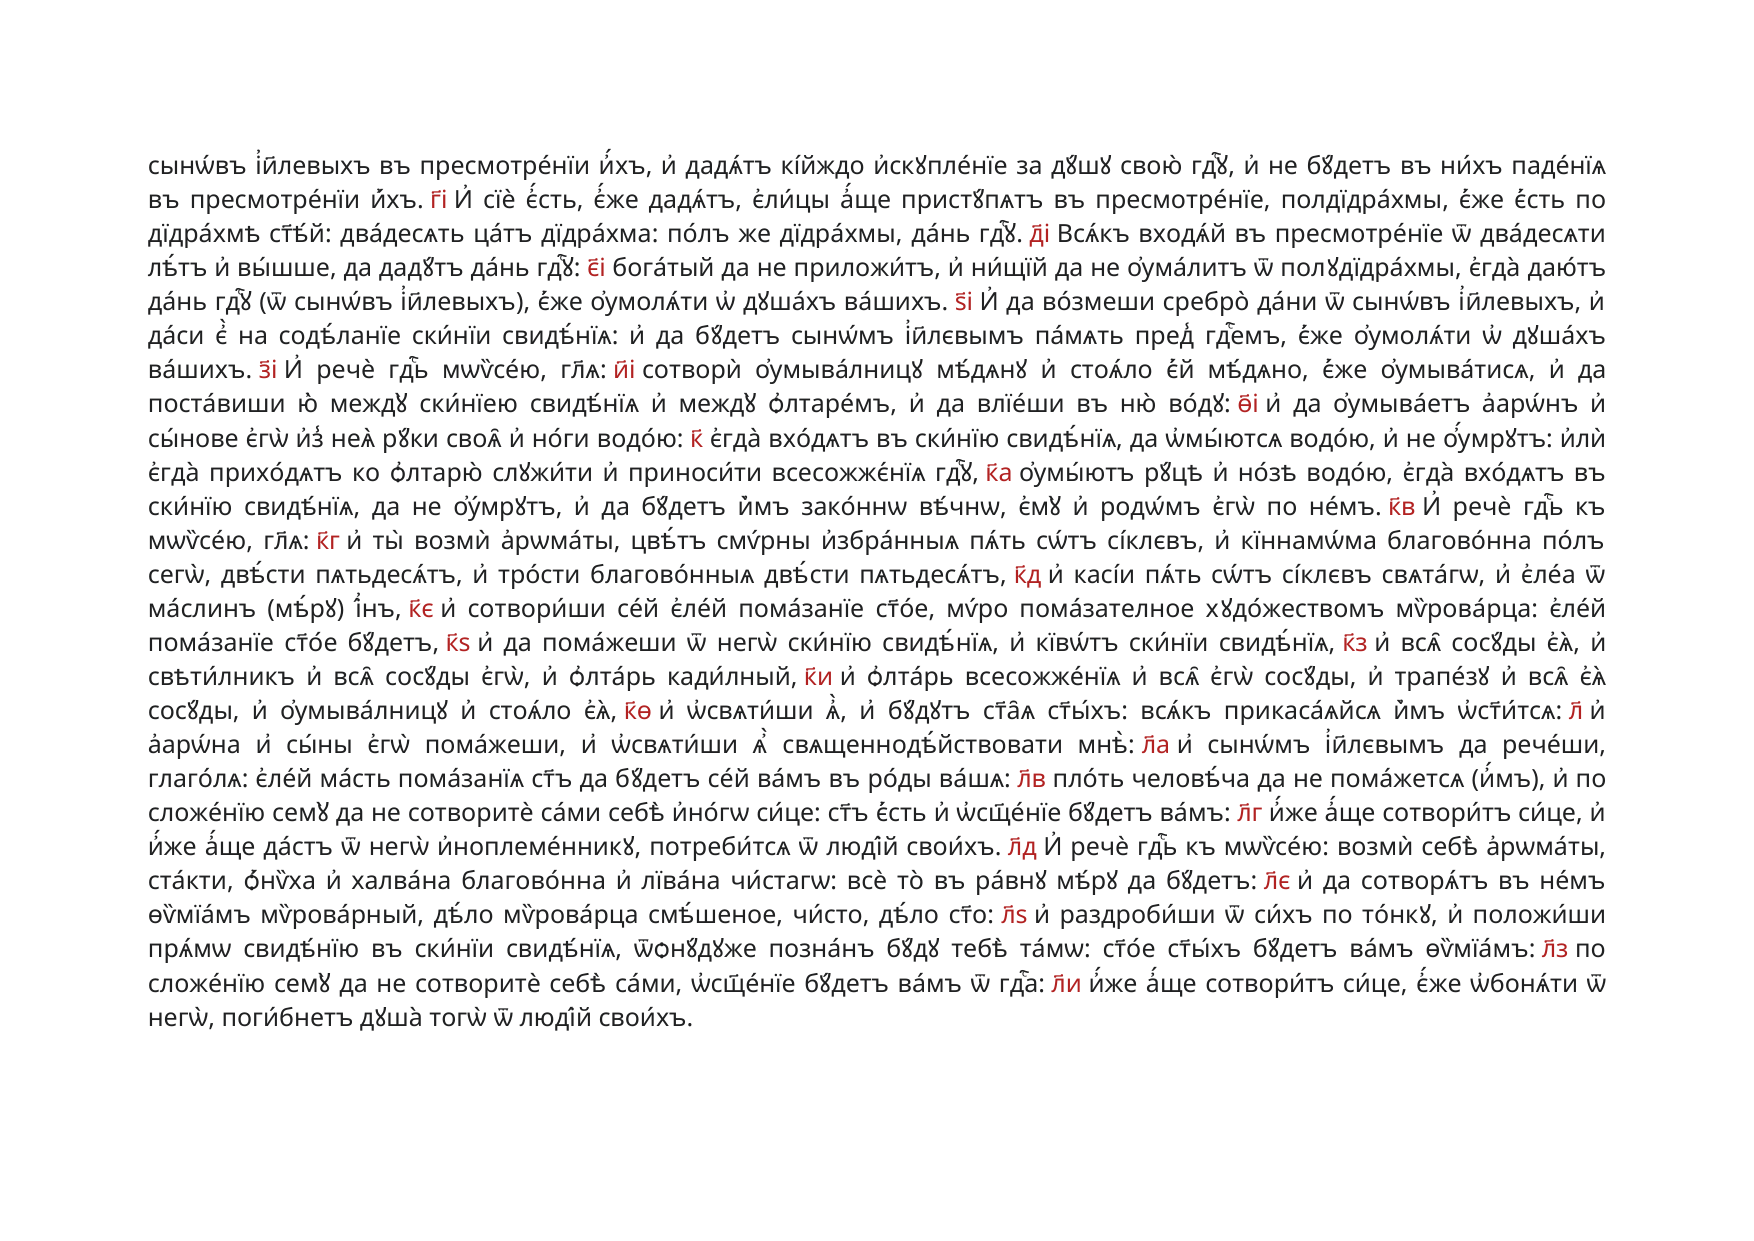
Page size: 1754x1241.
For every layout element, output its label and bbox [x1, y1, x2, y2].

text [148, 148, 1606, 1033]
